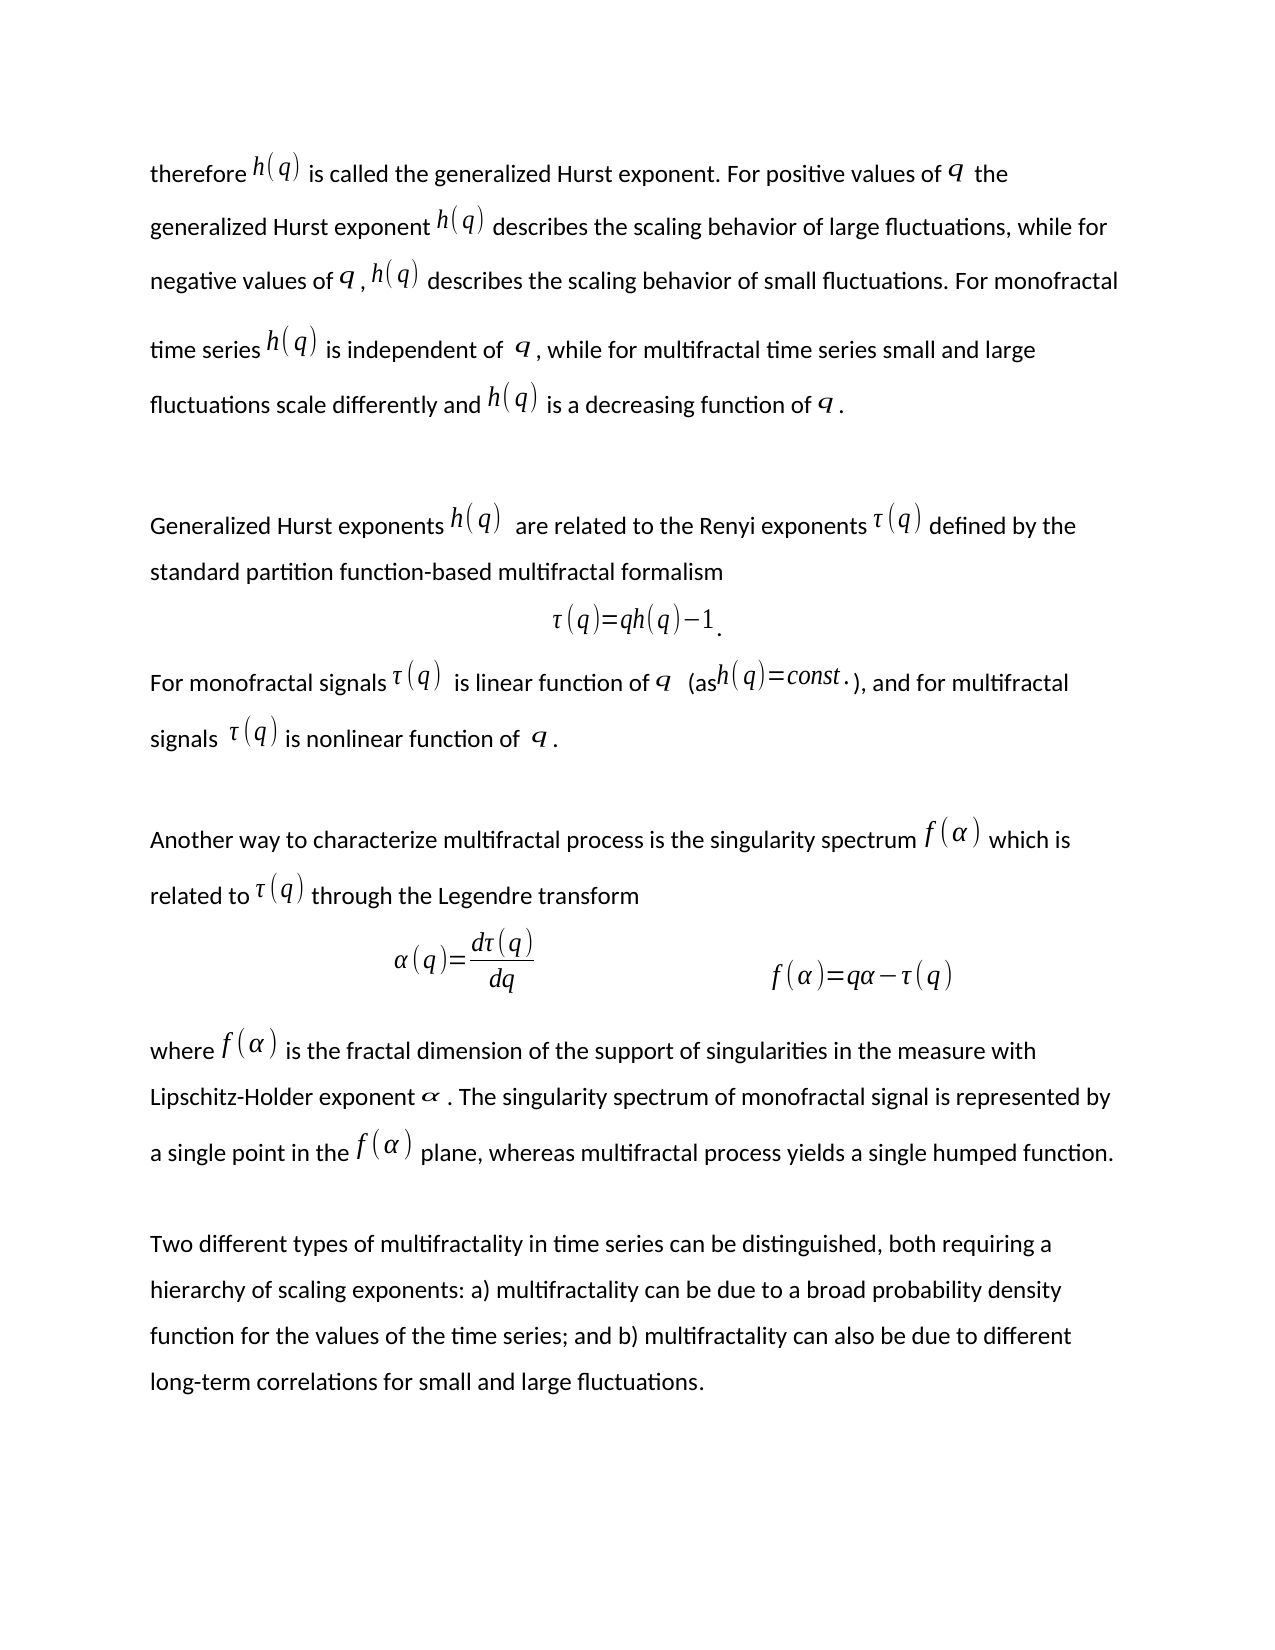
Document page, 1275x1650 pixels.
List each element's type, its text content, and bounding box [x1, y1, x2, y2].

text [150, 150, 1125, 433]
text For monofractal signals is linear function of (as), and for multifractal signals is nonlinear function of . [150, 657, 1125, 754]
text where is the fractal dimension of the support of singularities in the measure with Lipschitz-Holder exponent . The singularity spectrum of monofractal signal is represented by a single point in the plane, whereas multifractal process yields a single humped function. [150, 1026, 1125, 1167]
text Two different types of multifractality in time series can be distinguished, both requiring a hierarchy of scaling exponents: a) multifractality can be due to a broad probability density function for the values of the time series; and b) multifractality can also be due to different long-term correlations for small and large fluctuations. [150, 1228, 1125, 1396]
text Another way to characterize multifractal process is the singularity spectrum which is related to through the Legendre transform [150, 814, 1125, 911]
text Generalized Hurst exponents are related to the Renyi exponents defined by the standard partition function-based multifractal formalism [150, 500, 1125, 586]
text . [150, 602, 1125, 642]
